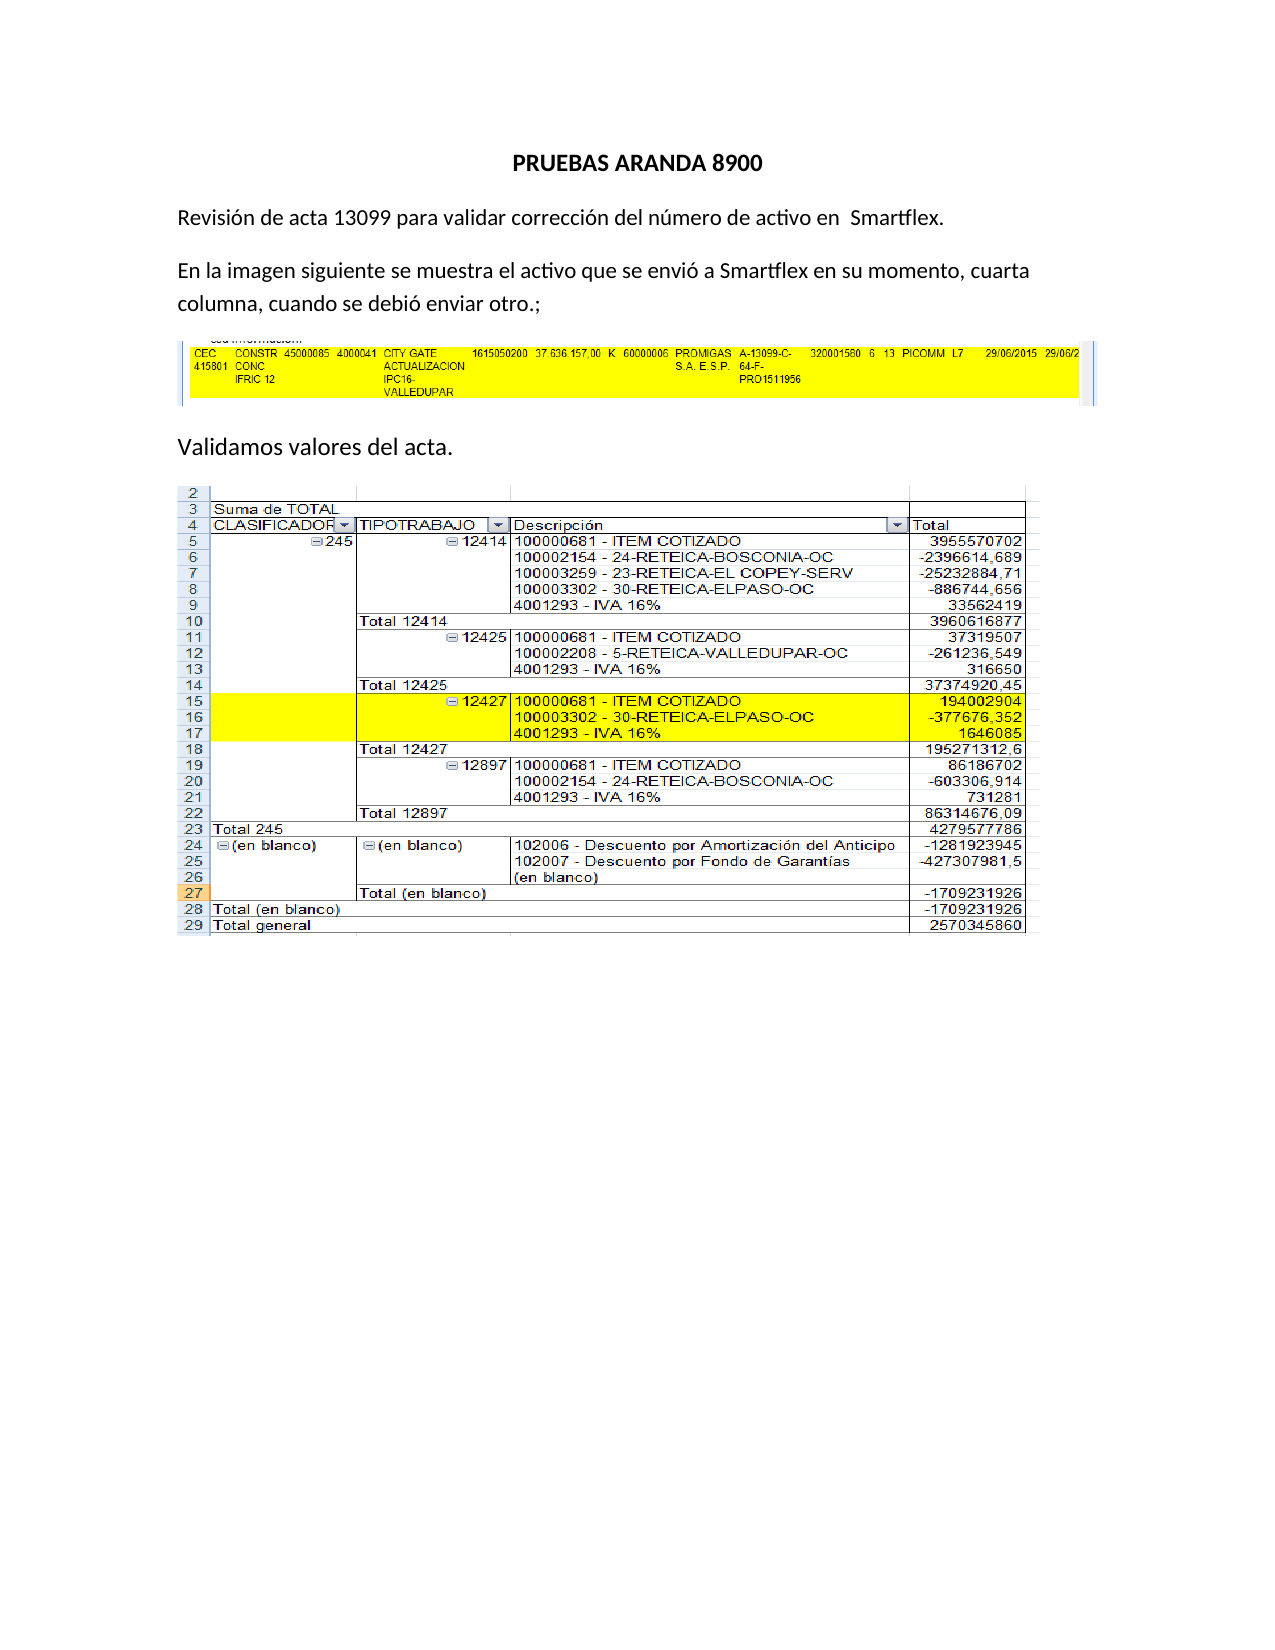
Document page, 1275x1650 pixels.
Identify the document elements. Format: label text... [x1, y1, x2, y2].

picture [177, 341, 1098, 406]
text En la imagen siguiente se muestra el activo que se envió a Smartflex en su momento, cuarta columna, cuando se debió enviar otro.; [177, 256, 1098, 317]
picture [177, 486, 1040, 936]
text Revisión de acta 13099 para validar corrección del número de activo en Smartflex. [177, 203, 1098, 231]
text PRUEBAS ARANDA 8900 [177, 148, 1098, 178]
text Validamos valores del acta. [177, 431, 1098, 461]
